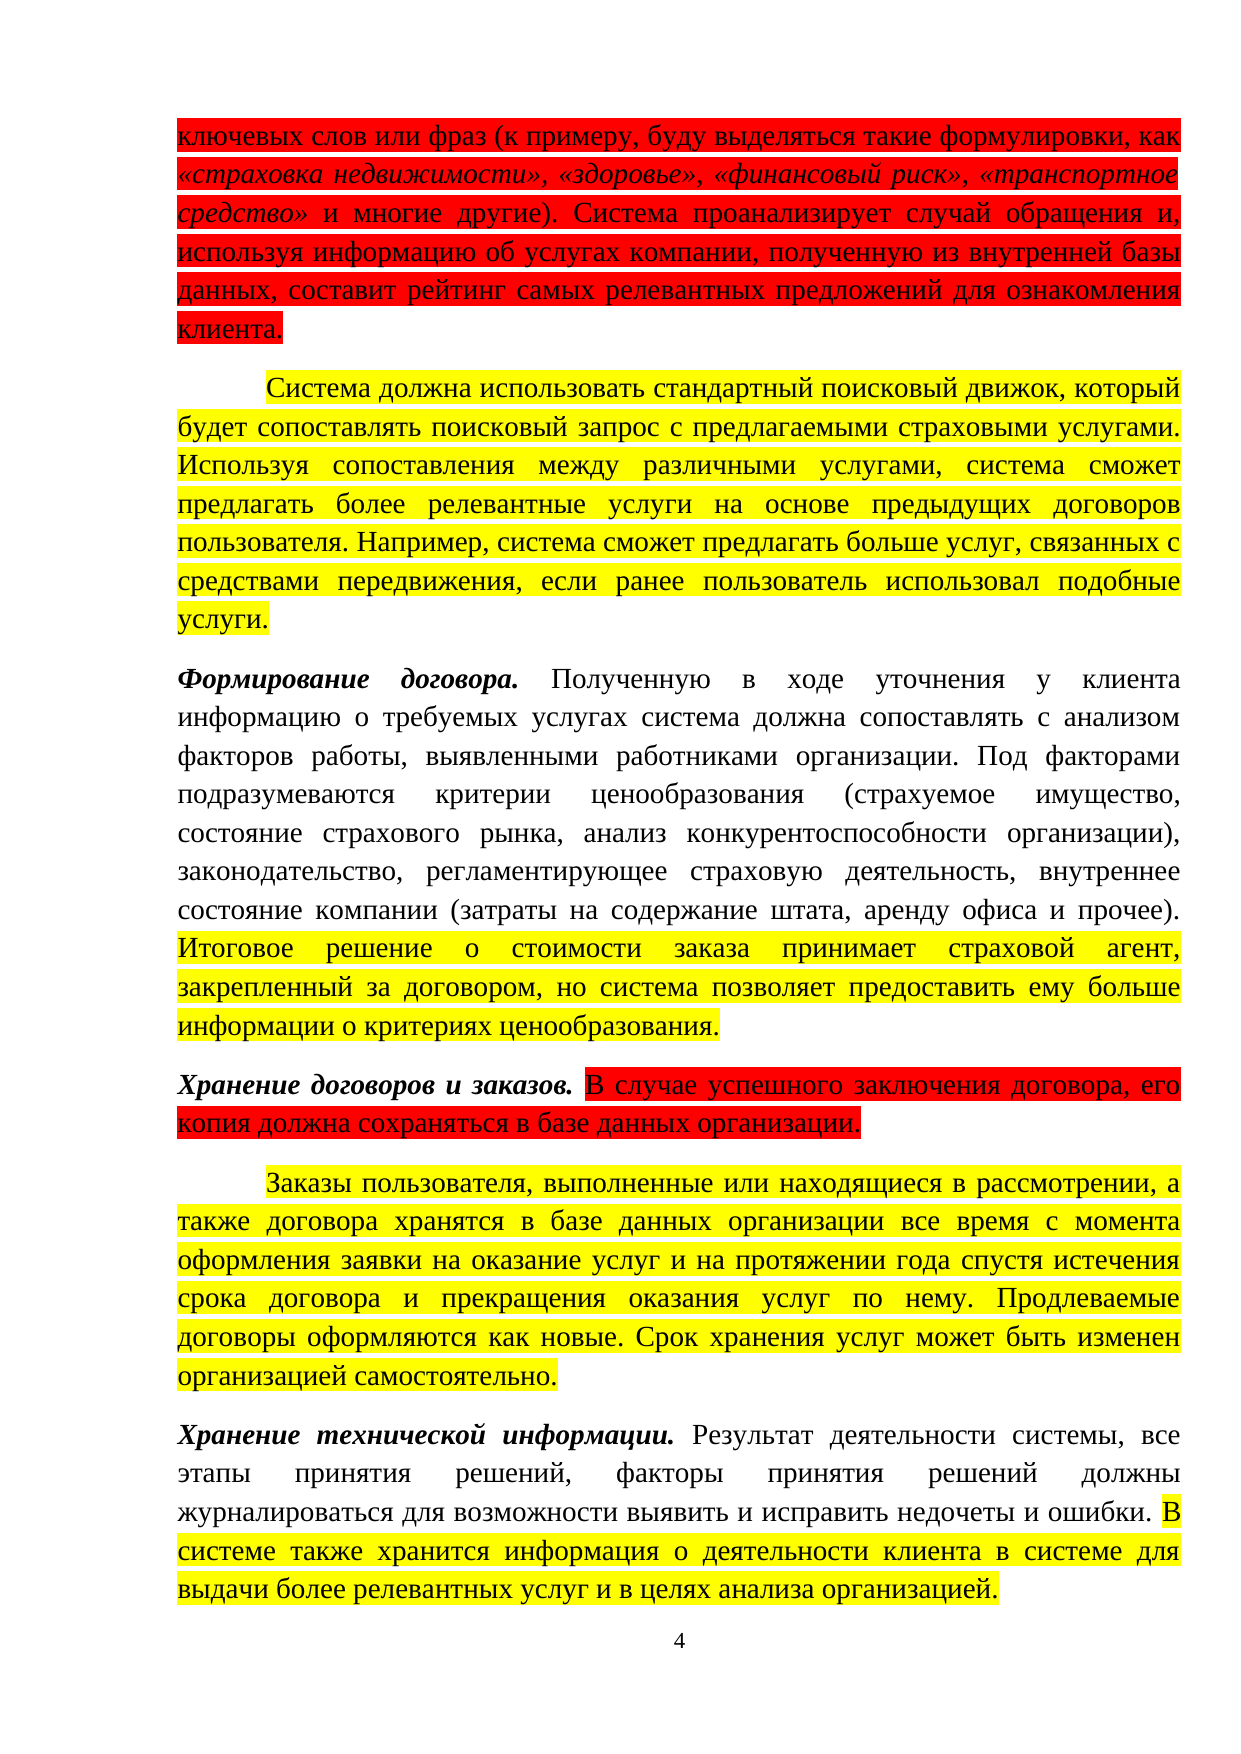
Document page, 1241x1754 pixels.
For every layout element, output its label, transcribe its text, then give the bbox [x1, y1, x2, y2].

text Формирование договора. Полученную в ходе уточнения у клиента информацию о требуемых услугах система должна сопоставлять с анализом факторов работы, выявленными работниками организации. Под факторами подразумеваются критерии ценообразования (страхуемое имущество, состояние страхового рынка, анализ конкурентоспособности организации), законодательство, регламентирующее страховую деятельность, внутреннее состояние компании (затраты на содержание штата, аренду офиса и прочее). Итоговое решение о стоимости заказа принимает страховой агент, закрепленный за договором, но система позволяет предоставить ему больше информации о критериях ценообразования. [177, 661, 1181, 931]
text Заказы пользователя, выполненные или находящиеся в рассмотрении, а также договора хранятся в базе данных организации все время с момента оформления заявки на оказание услуг и на протяжении года спустя истечения срока договора и прекращения оказания услуг по нему. Продлеваемые договоры оформляются как новые. Срок хранения услуг может быть изменен организацией самостоятельно. [177, 1165, 1181, 1204]
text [177, 152, 1181, 195]
text Хранение технической информации. Результат деятельности системы, все этапы принятия решений, факторы принятия решений должны журналироваться для возможности выявить и исправить недочеты и ошибки. В системе также хранится информация о деятельности клиента в системе для выдачи более релевантных услуг и в целях анализа организацией. [177, 1566, 1181, 1605]
text Хранение технической информации. Результат деятельности системы, все этапы принятия решений, факторы принятия решений должны журналироваться для возможности выявить и исправить недочеты и ошибки. В системе также хранится информация о деятельности клиента в системе для выдачи более релевантных услуг и в целях анализа организацией. [177, 1417, 1181, 1533]
text Заказы пользователя, выполненные или находящиеся в рассмотрении, а также договора хранятся в базе данных организации все время с момента оформления заявки на оказание услуг и на протяжении года спустя истечения срока договора и прекращения оказания услуг по нему. Продлеваемые договоры оформляются как новые. Срок хранения услуг может быть изменен организацией самостоятельно. [177, 1353, 1181, 1391]
text Система должна использовать стандартный поисковый движок, который будет сопоставлять поисковый запрос с предлагаемыми страховыми услугами. Используя сопоставления между различными услугами, система сможет предлагать более релевантные услуги на основе предыдущих договоров пользователя. Например, система сможет предлагать больше услуг, связанных с средствами передвижения, если ранее пользователь использовал подобные услуги. [177, 370, 1181, 409]
text Система должна использовать стандартный поисковый движок, который будет сопоставлять поисковый запрос с предлагаемыми страховыми услугами. Используя сопоставления между различными услугами, система сможет предлагать более релевантные услуги на основе предыдущих договоров пользователя. Например, система сможет предлагать больше услуг, связанных с средствами передвижения, если ранее пользователь использовал подобные услуги. [177, 596, 1181, 635]
text Хранение договоров и заказов. В случае успешного заключения договора, его копия должна сохраняться в базе данных организации. [177, 1067, 1181, 1139]
